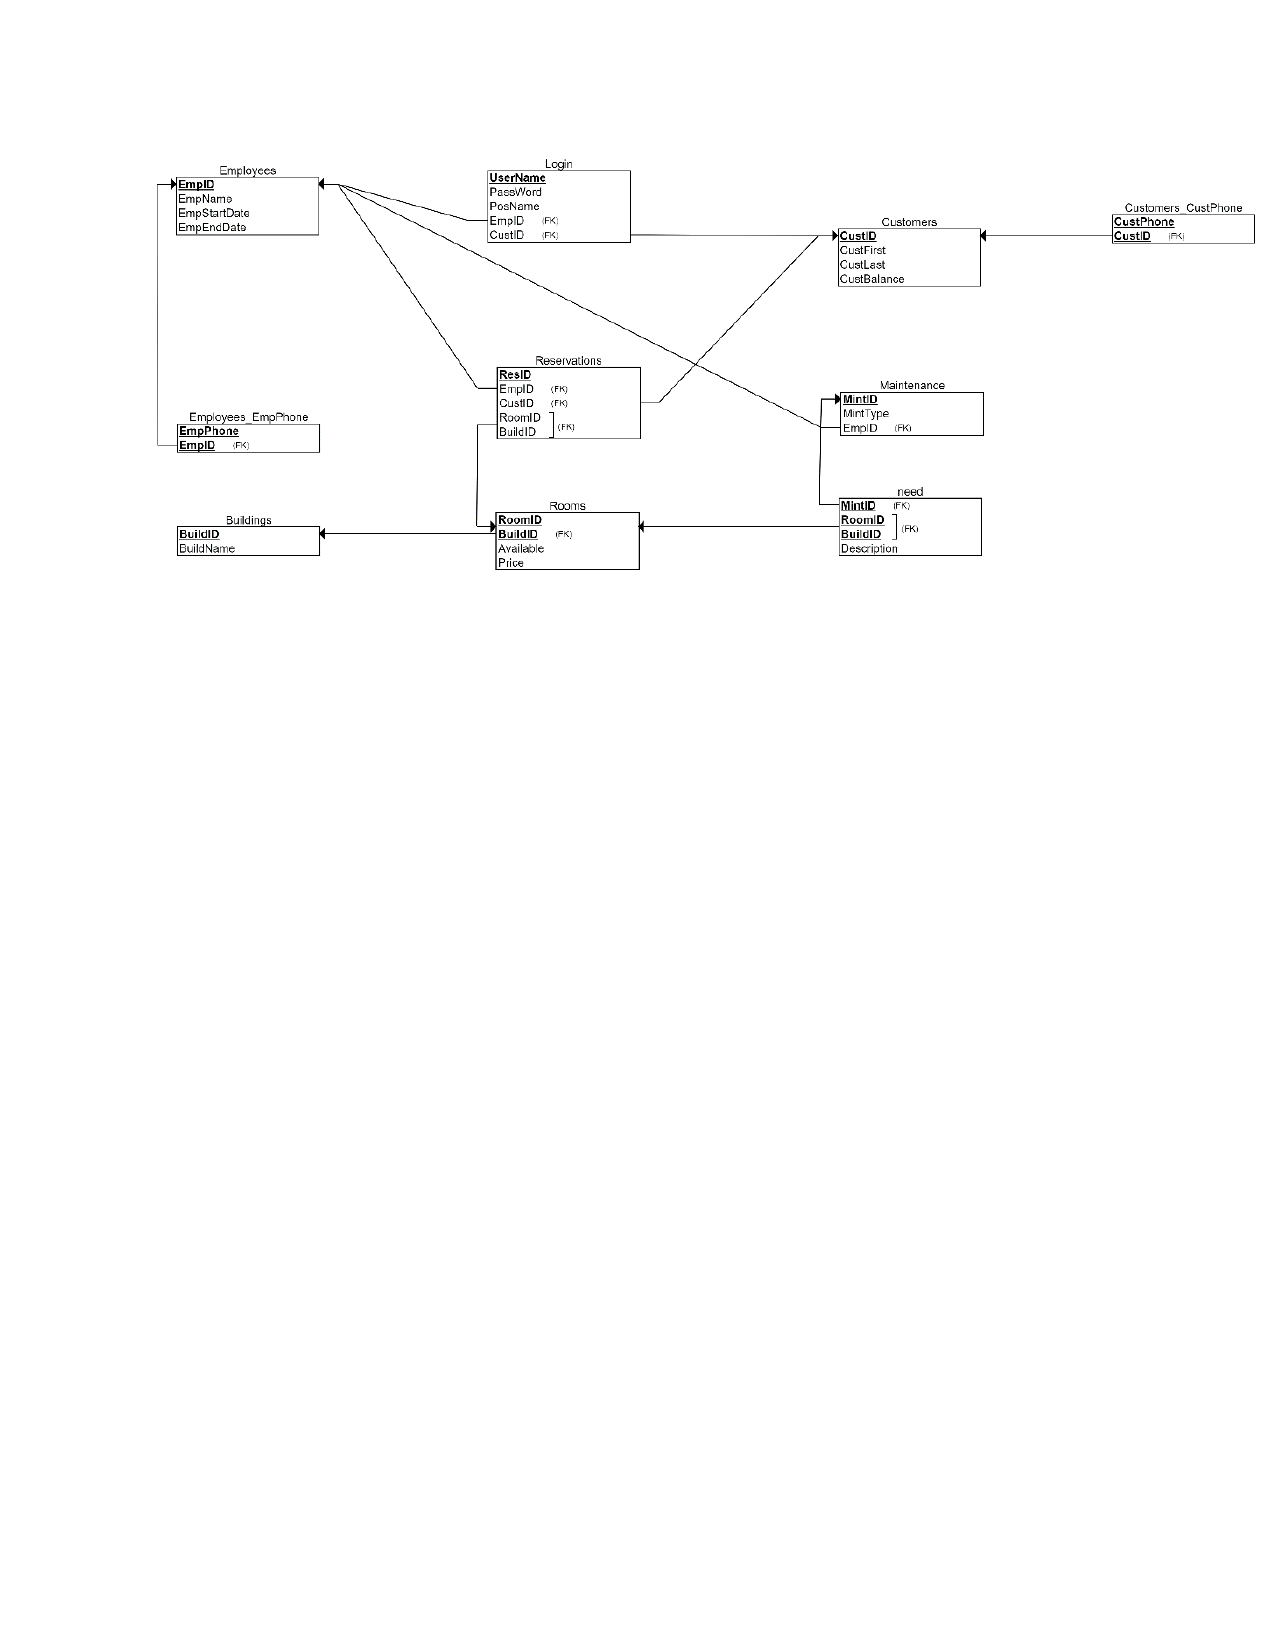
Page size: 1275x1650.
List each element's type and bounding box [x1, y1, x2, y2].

picture [150, 150, 1261, 576]
